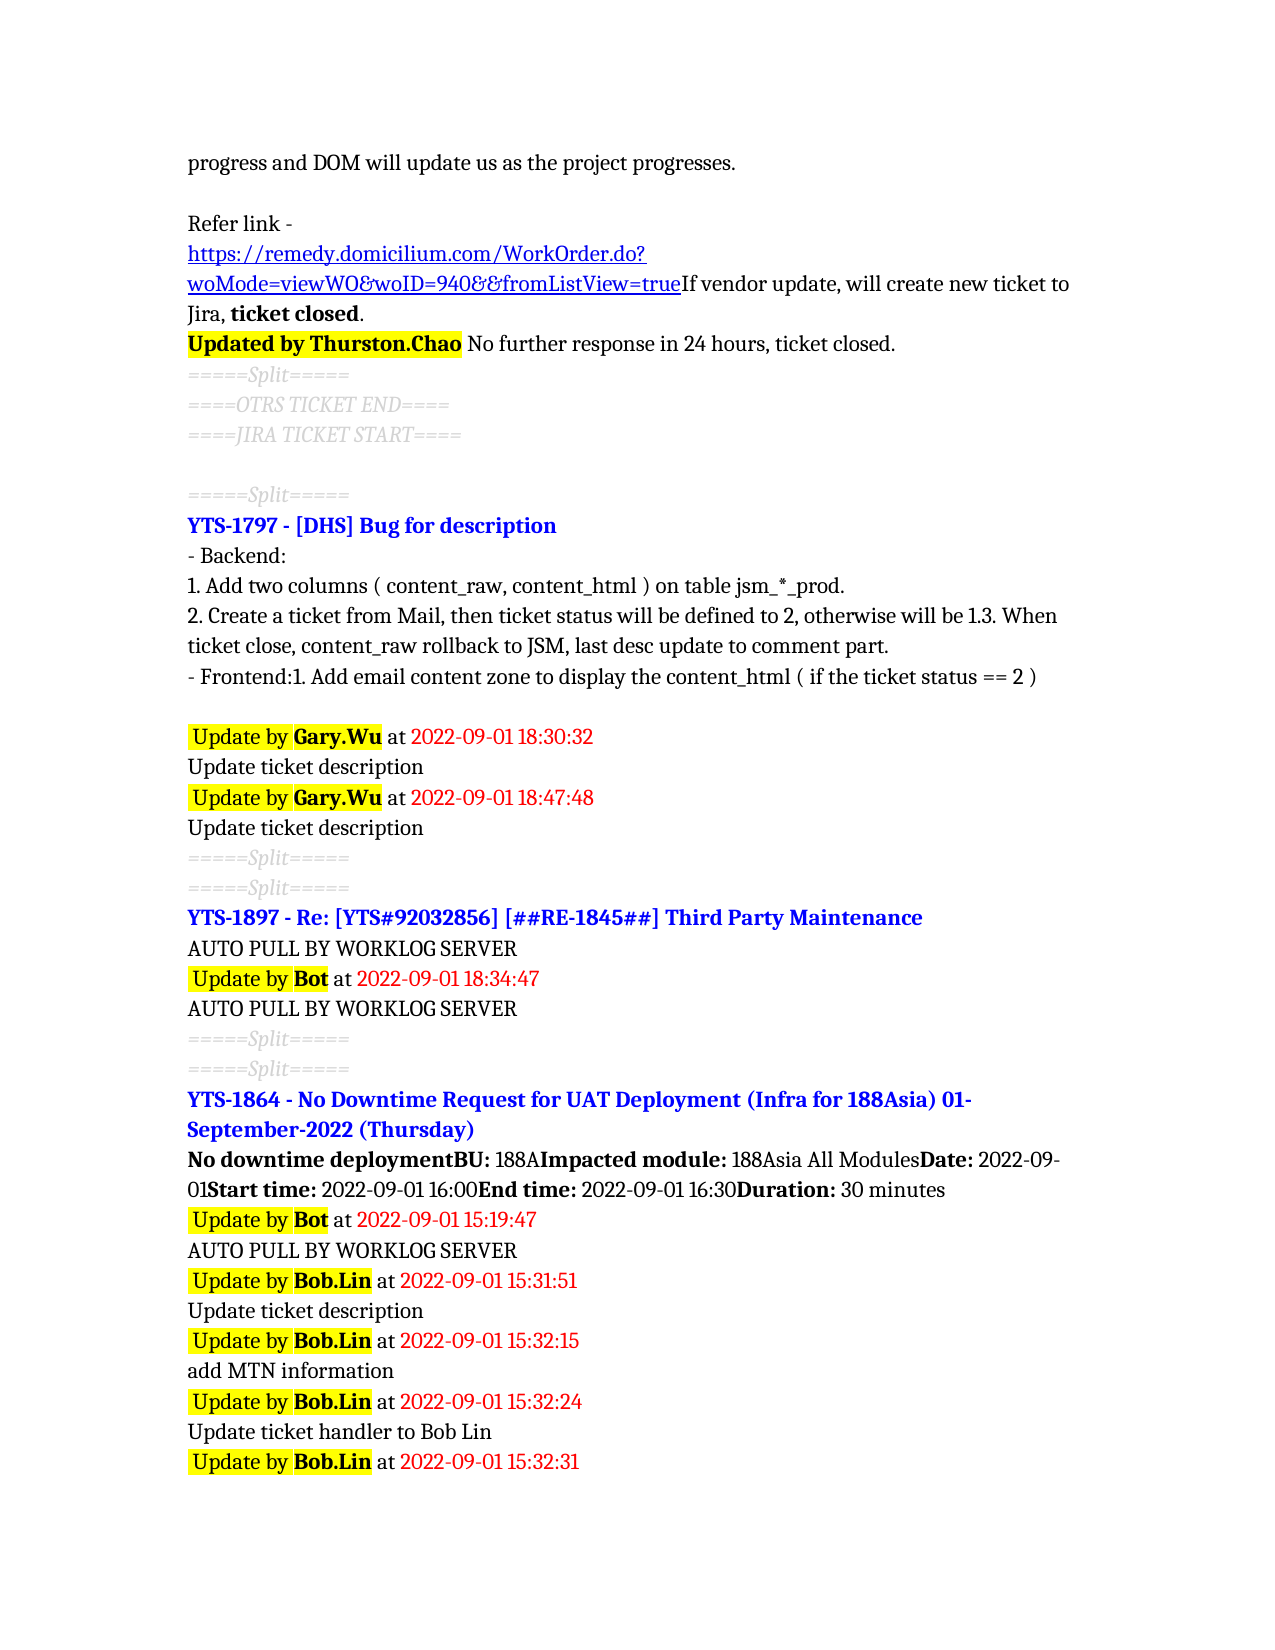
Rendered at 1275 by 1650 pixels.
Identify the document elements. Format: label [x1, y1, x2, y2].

text [187, 150, 1087, 1475]
